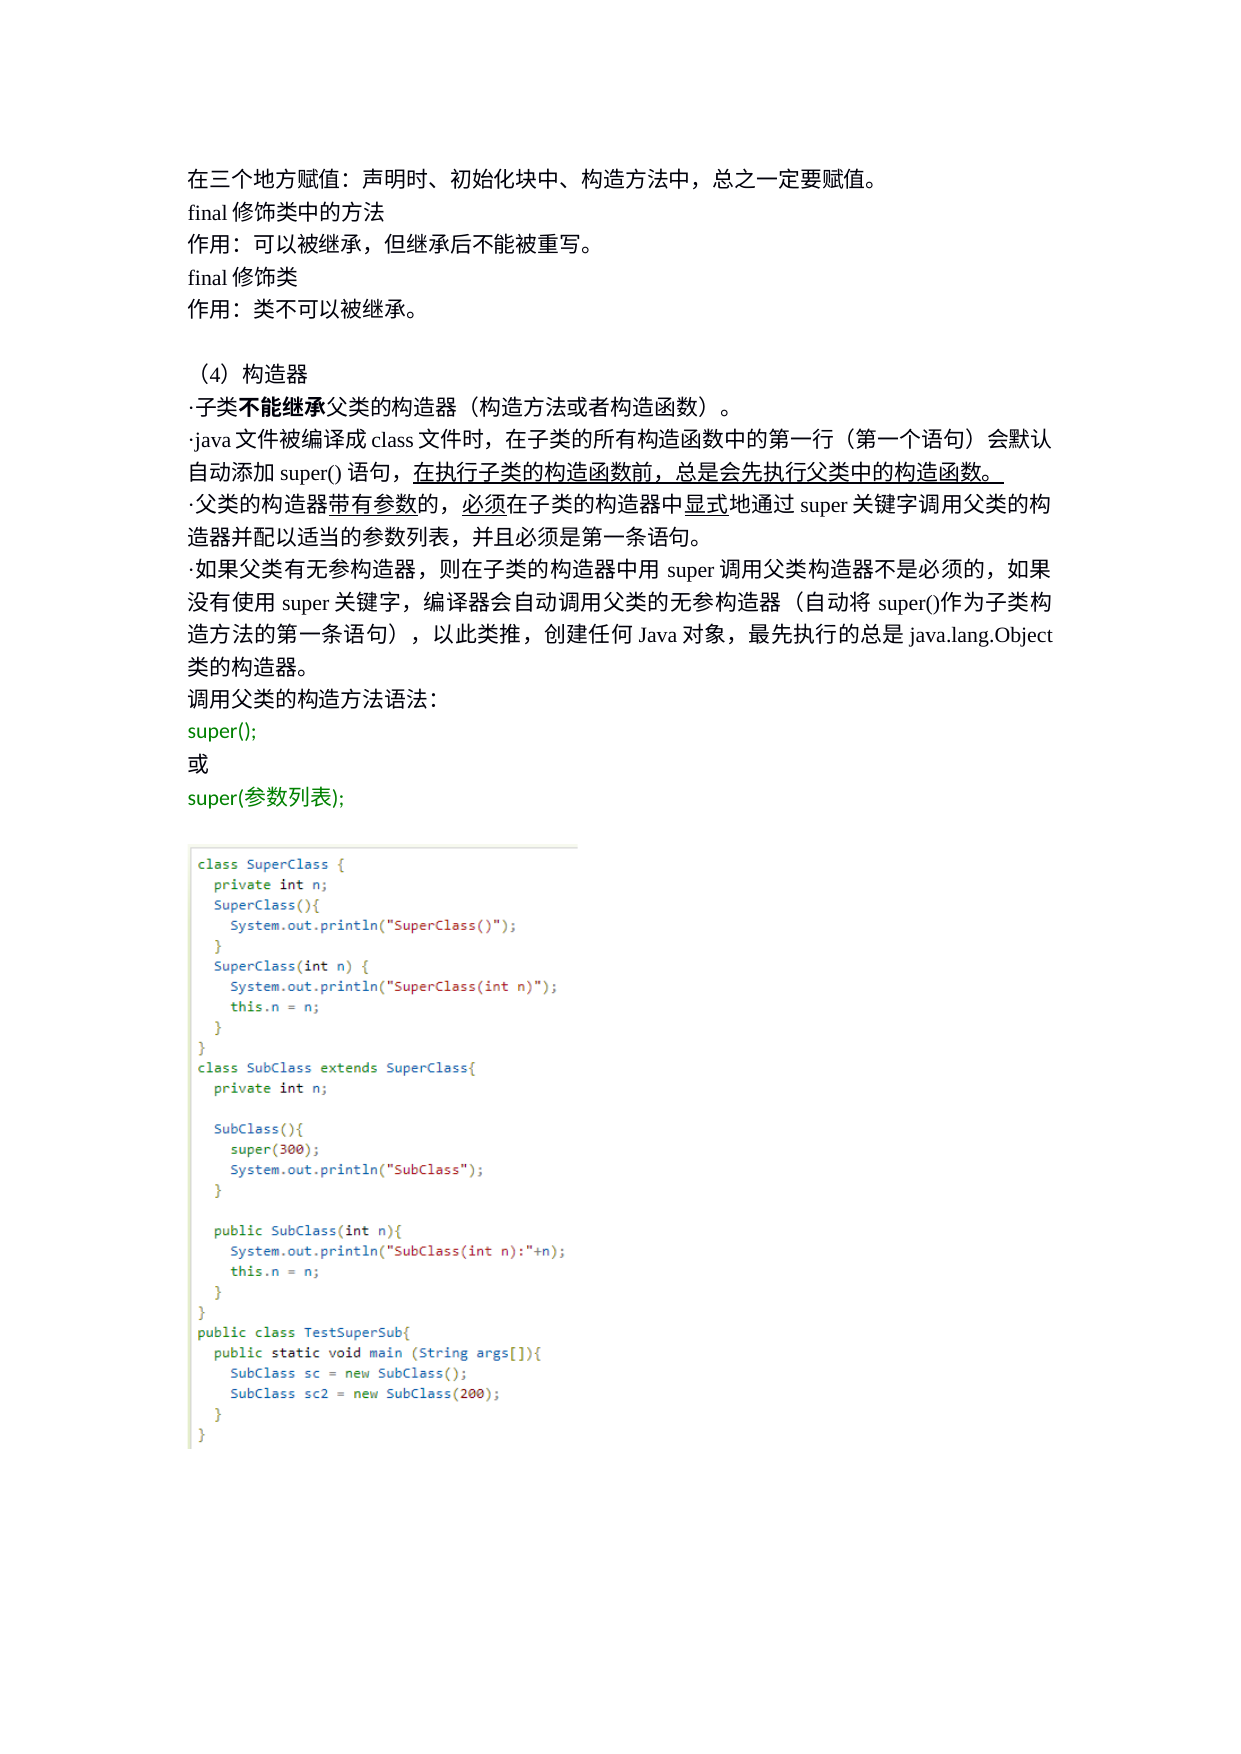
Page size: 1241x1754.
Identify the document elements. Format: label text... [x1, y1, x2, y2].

text ·如果父类有无参构造器，则在子类的构造器中用super调用父类构造器不是必须的，如果没有使用super关键字，编译器会自动调用父类的无参构造器（自动将super()作为子类构造方法的第一条语句），以此类推，创建任何Java对象，最先执行的总是java.lang.Object类的构造器。 [187, 552, 1053, 682]
text 调用父类的构造方法语法： [187, 682, 1053, 714]
text ·子类不能继承父类的构造器（构造方法或者构造函数）。 [187, 389, 1053, 422]
text final修饰类中的方法 [187, 194, 1053, 227]
text （4）构造器 [187, 357, 1053, 389]
picture [187, 844, 578, 1449]
text 作用：类不可以被继承。 [187, 292, 1053, 324]
text 或 [187, 747, 1053, 779]
text super(参数列表); [187, 779, 1053, 812]
text ·java文件被编译成class文件时，在子类的所有构造函数中的第一行（第一个语句）会默认自动添加 super() 语句，在执行子类的构造函数前，总是会先执行父类中的构造函数。 [187, 422, 1053, 487]
text 作用：可以被继承，但继承后不能被重写。 [187, 227, 1053, 259]
text super(); [187, 714, 1053, 747]
text final修饰类 [187, 259, 1053, 292]
text ·父类的构造器带有参数的，必须在子类的构造器中显式地通过super关键字调用父类的构造器并配以适当的参数列表，并且必须是第一条语句。 [187, 487, 1053, 552]
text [187, 162, 1053, 194]
